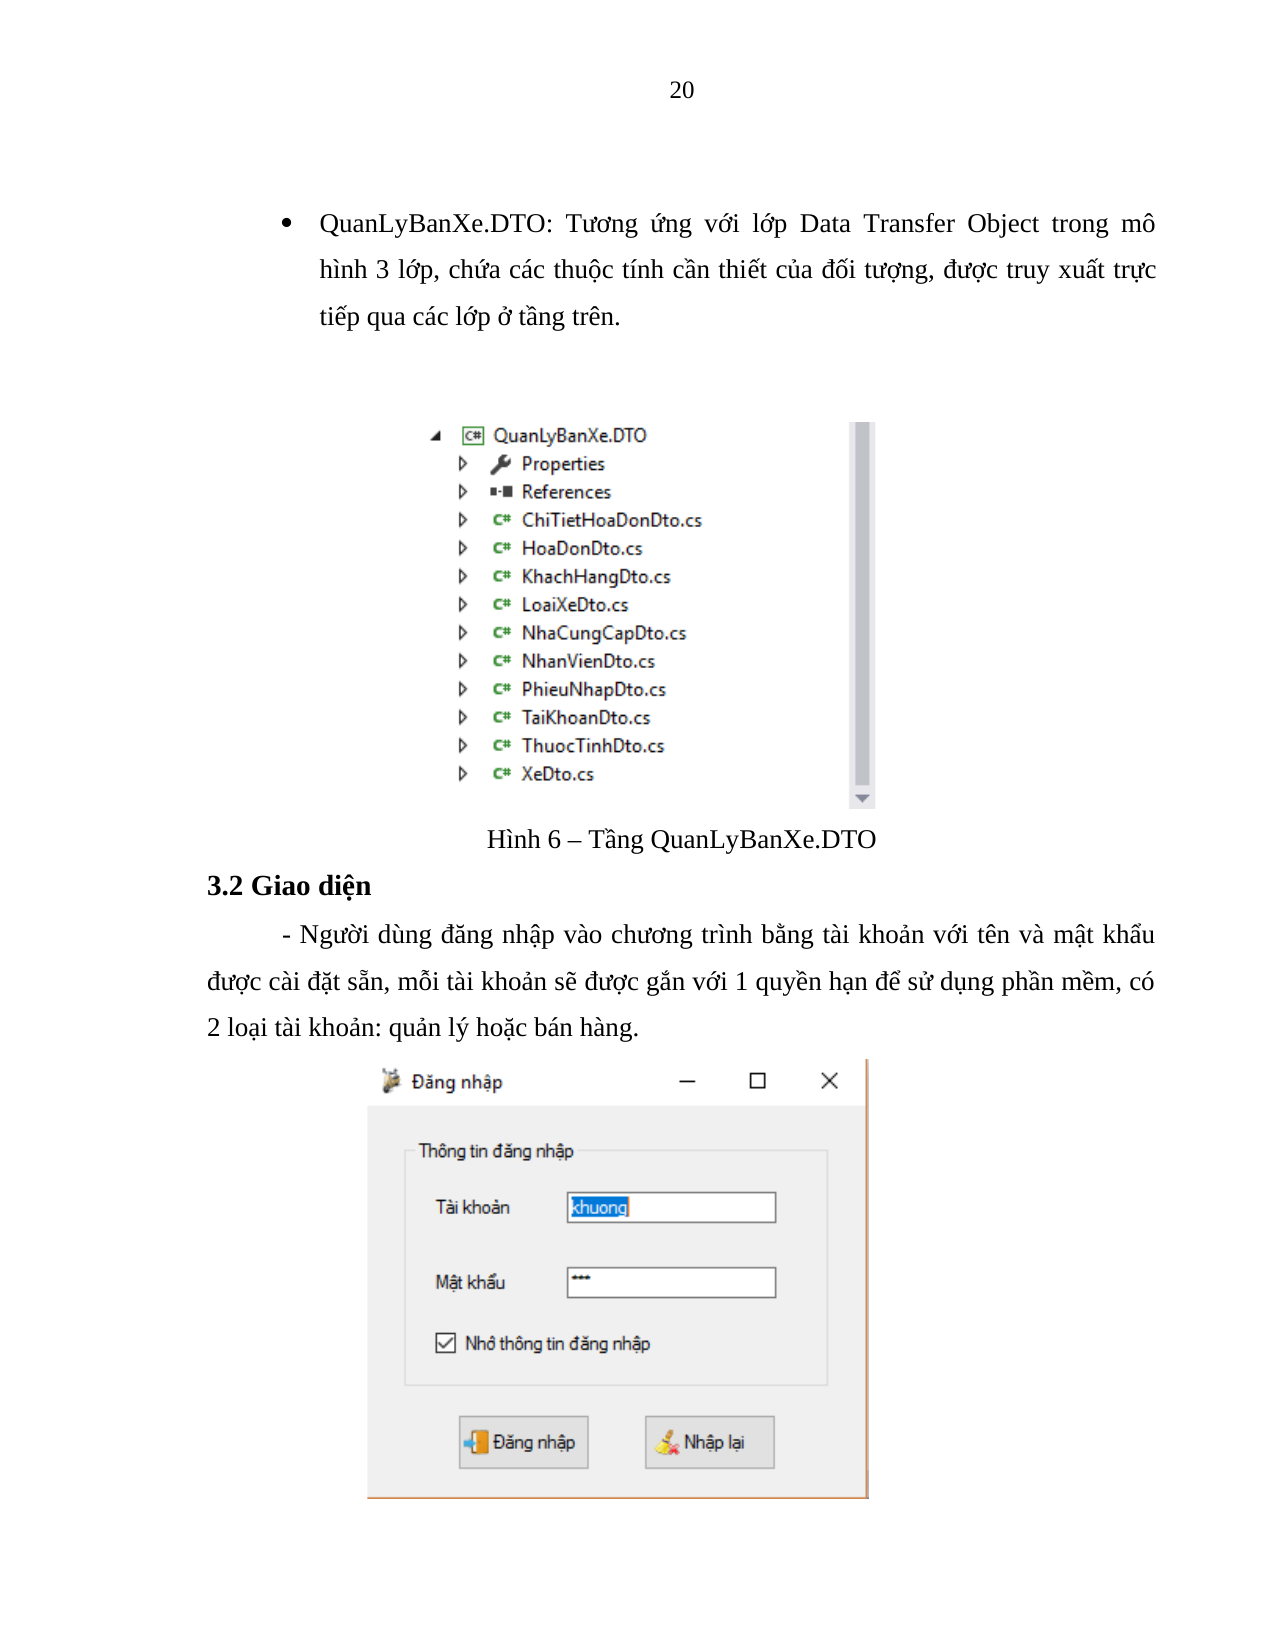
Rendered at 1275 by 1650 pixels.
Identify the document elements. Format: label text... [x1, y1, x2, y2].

text 3.2 Giao diện [207, 868, 1157, 901]
picture [367, 1059, 869, 1499]
picture [414, 422, 876, 809]
list QuanLyBanXe.DTO: Tương ứng với lớp Data Transfer Object trong mô hình 3 lớp, chứa các thuộc tính cần thiết của đối tượng, được truy xuất trực tiếp qua các lớp ở tầng trên. [282, 207, 1157, 331]
text - Người dùng đăng nhập vào chương trình bằng tài khoản với tên và mật khẩu được cài đặt sẵn, mỗi tài khoản sẽ được gắn với 1 quyền hạn để sử dụng phần mềm, có 2 loại tài khoản: quản lý hoặc bán hàng. [207, 918, 1157, 1043]
